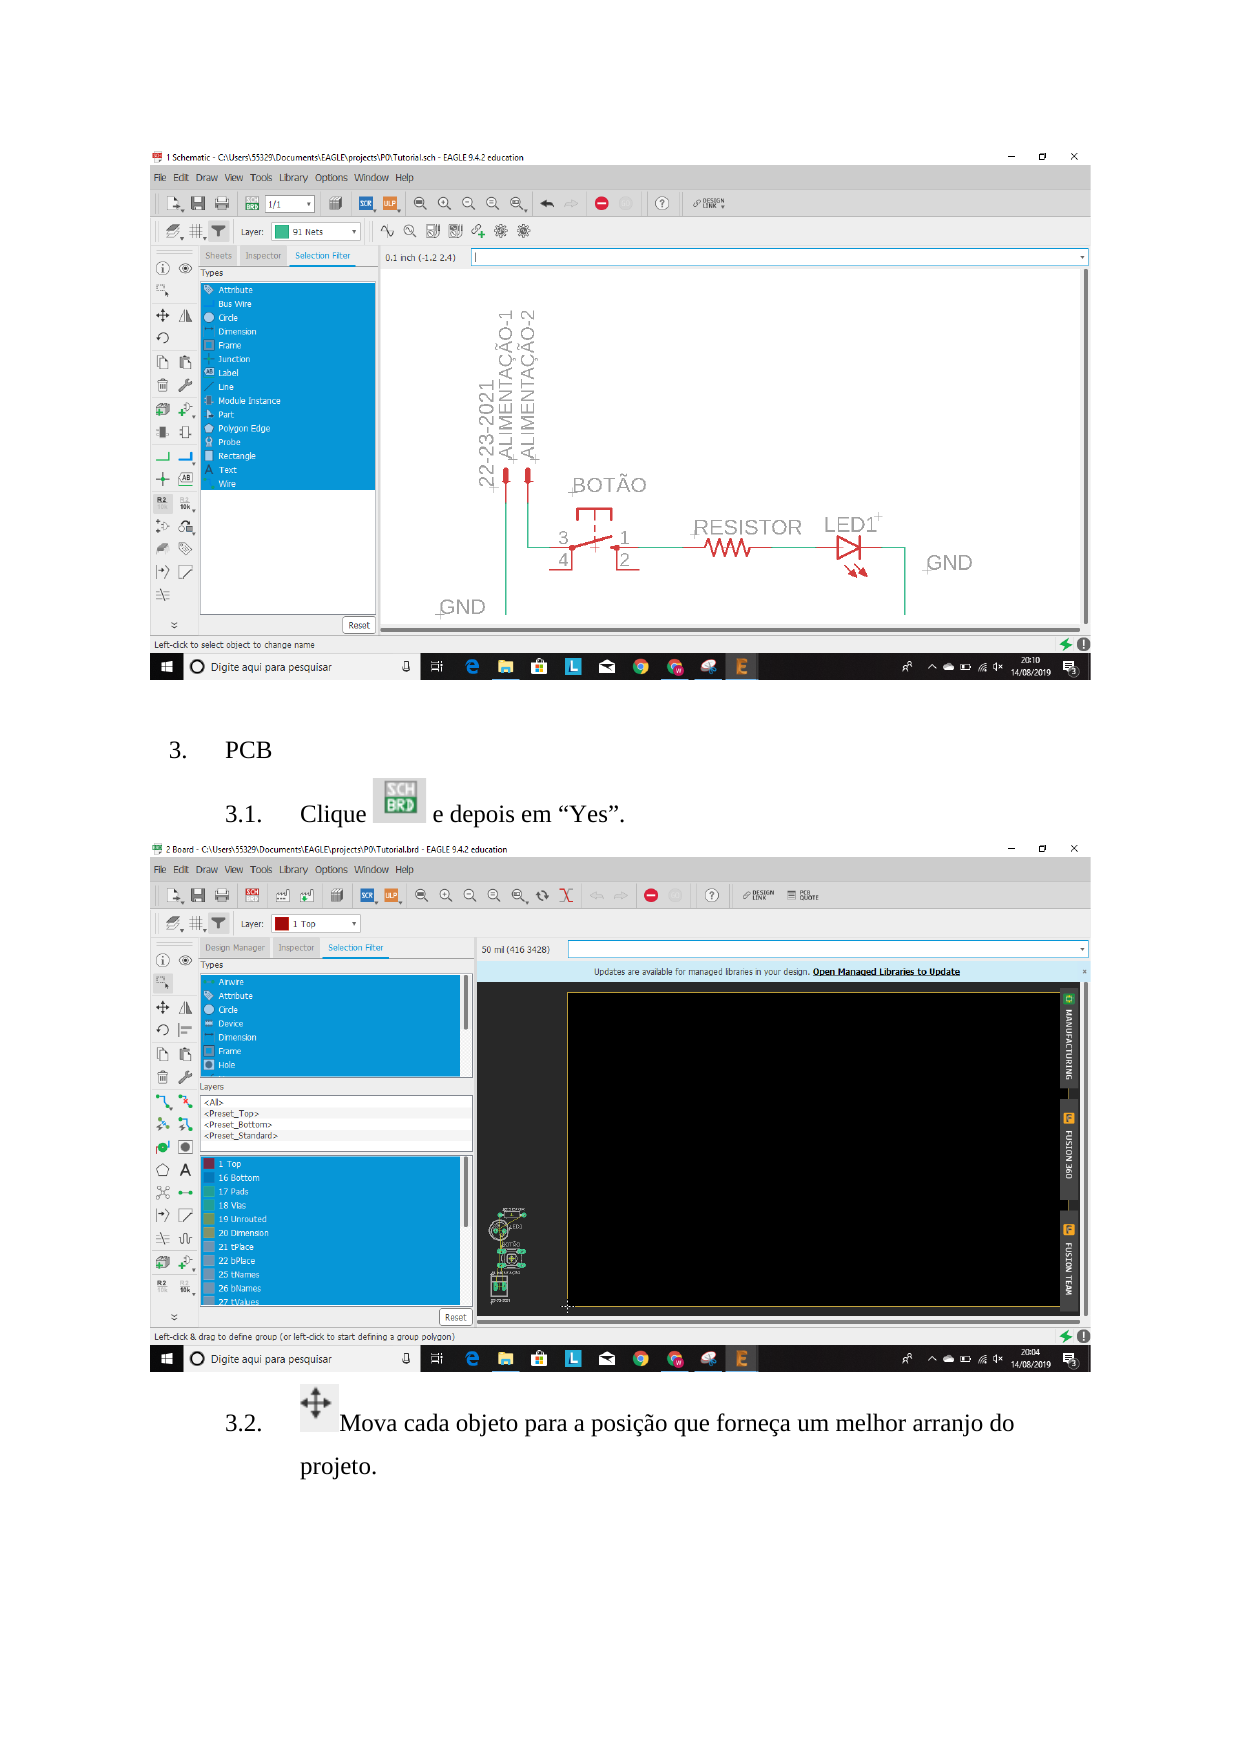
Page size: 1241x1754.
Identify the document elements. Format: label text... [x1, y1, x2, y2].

list Clique e depois em “Yes”. [262, 778, 1090, 828]
list PCB [187, 735, 1090, 764]
list Mova cada objeto para a posição que forneça um melhor arranjo do projeto. [262, 1384, 1090, 1480]
picture [300, 1384, 339, 1432]
picture [372, 778, 427, 823]
picture [150, 150, 1091, 680]
picture [150, 842, 1091, 1372]
